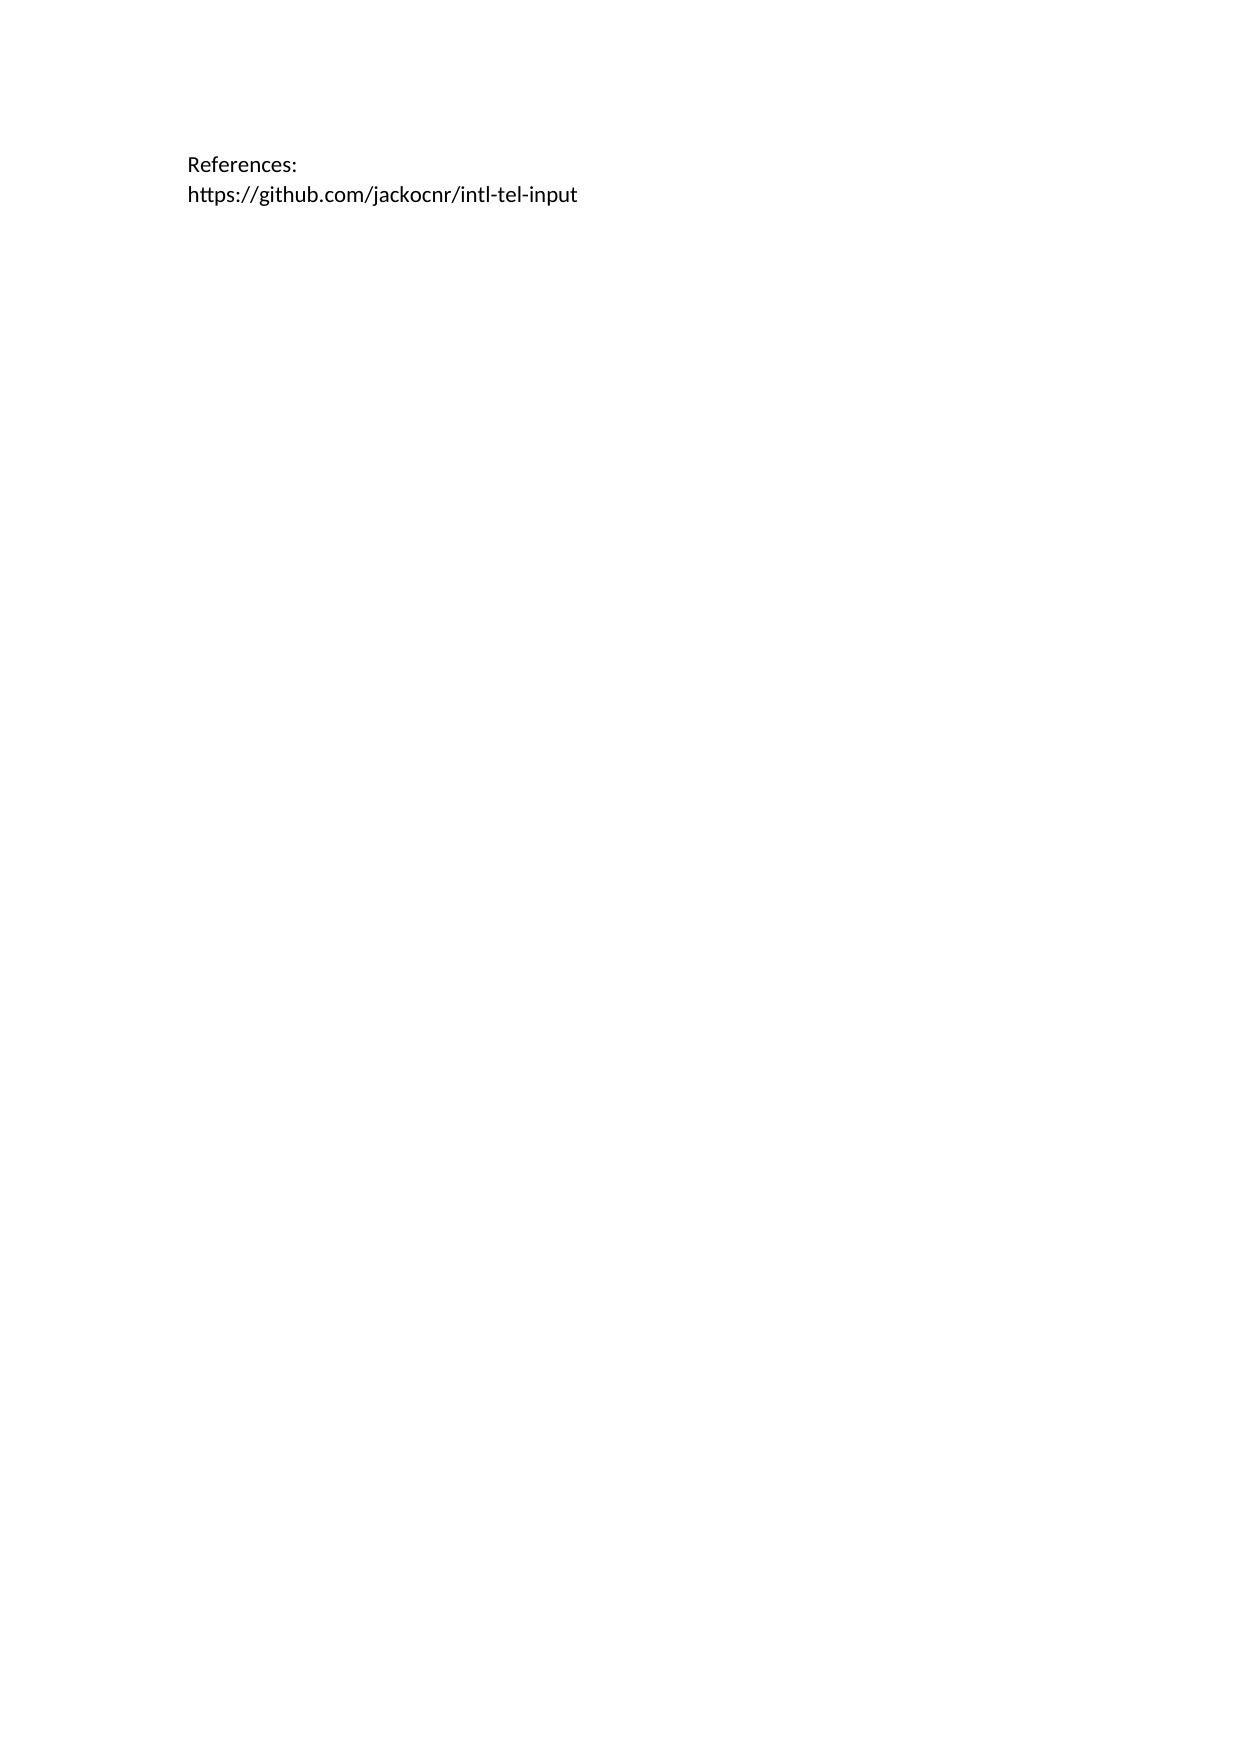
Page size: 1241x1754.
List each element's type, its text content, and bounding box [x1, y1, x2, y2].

list References: [187, 150, 1090, 178]
list https://github.com/jackocnr/intl-tel-input [187, 180, 1090, 208]
